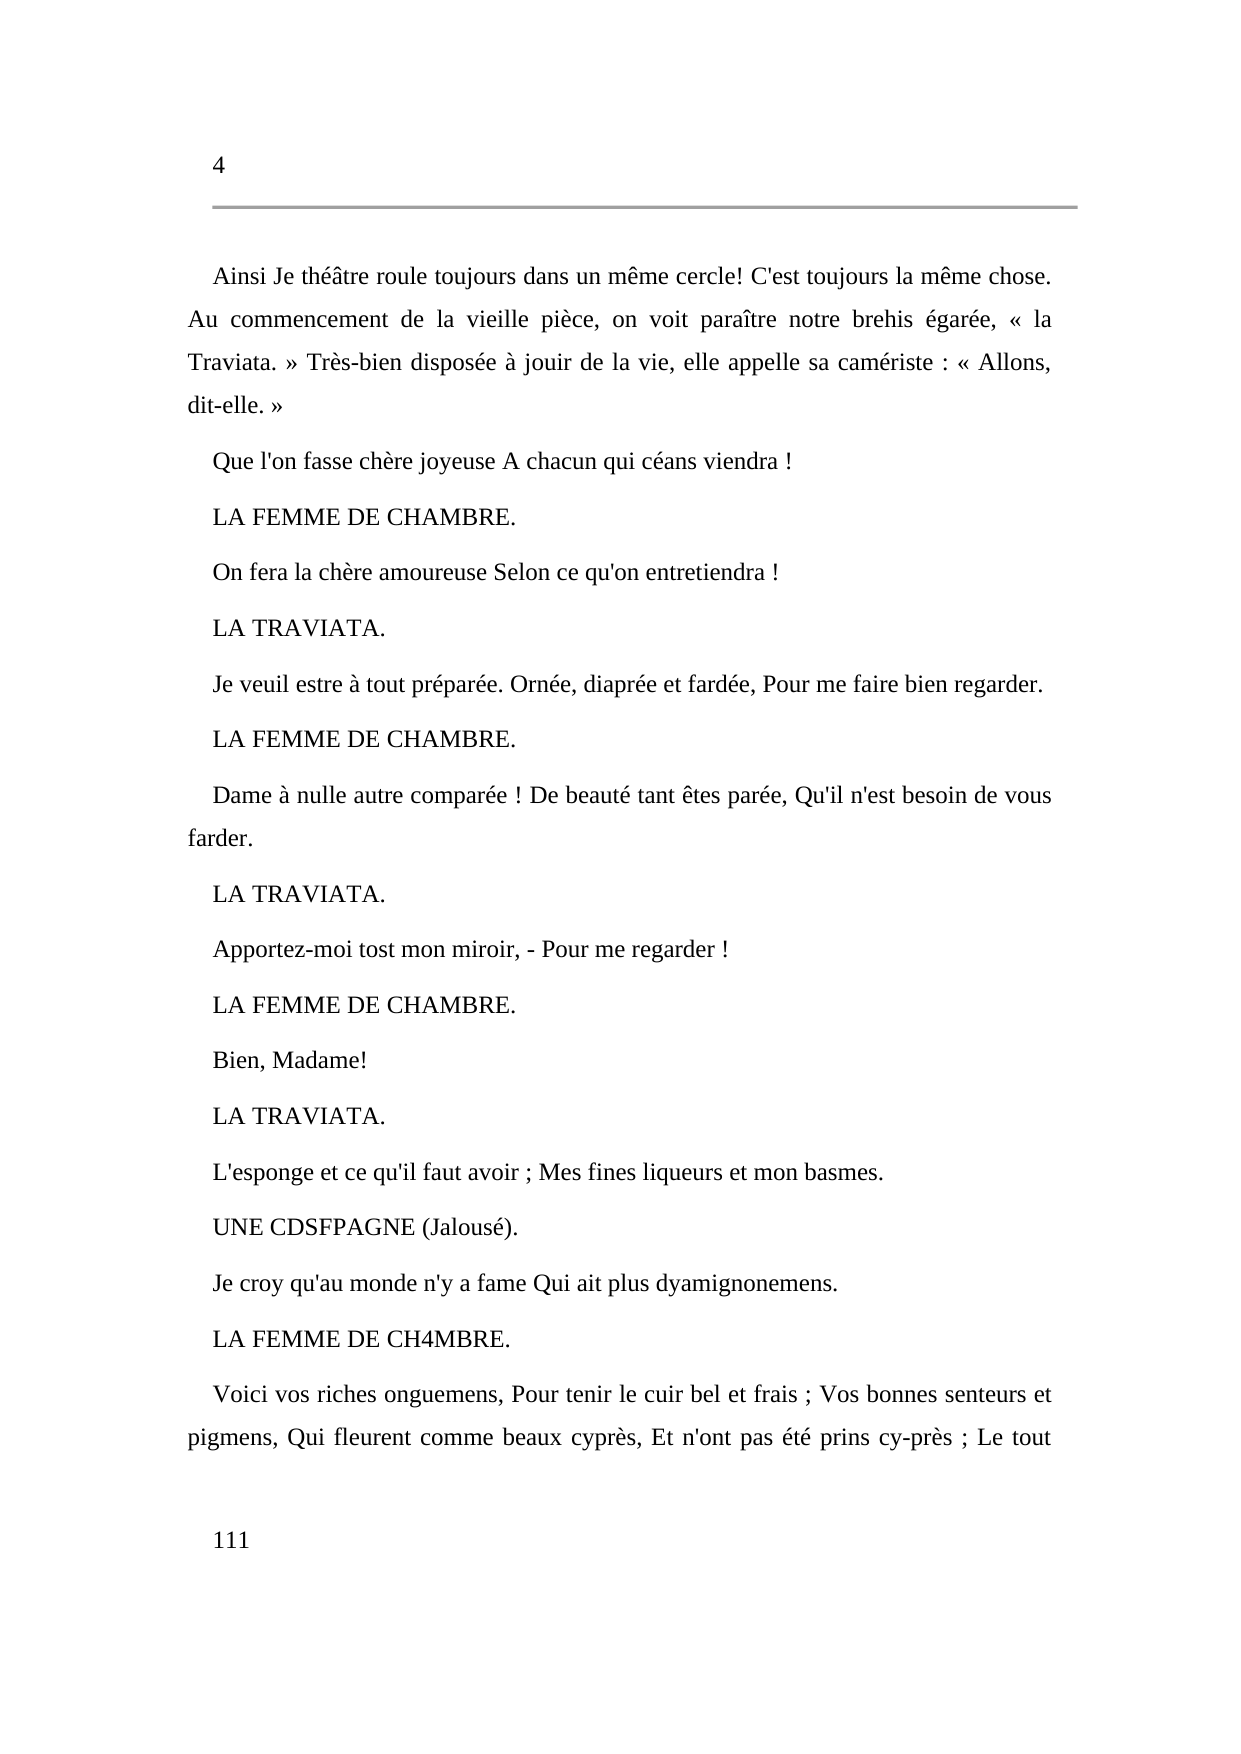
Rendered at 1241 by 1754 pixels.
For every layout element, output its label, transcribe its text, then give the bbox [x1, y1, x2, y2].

text Que l'on fasse chère joyeuse A chacun qui céans viendra ! [187, 446, 1053, 475]
text Je veuil estre à tout préparée. Ornée, diaprée et fardée, Pour me faire bien regarder. [187, 669, 1053, 697]
text Dame à nulle autre comparée ! De beauté tant êtes parée, Qu'il n'est besoin de vous farder. [187, 780, 1053, 852]
text Bien, Madame! [187, 1046, 1053, 1074]
text L'esponge et ce qu'il faut avoir ; Mes fines liqueurs et mon basmes. [187, 1157, 1053, 1186]
text LA TRAVIATA. [187, 1101, 1053, 1130]
text LA FEMME DE CHAMBRE. [187, 502, 1053, 531]
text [187, 1379, 1053, 1451]
text Ainsi Je théâtre roule toujours dans un même cercle! C'est toujours la même chose. Au commencement de la vieille pièce, on voit paraître notre brehis égarée, « la Traviata. » Très-bien disposée à jouir de la vie, elle appelle sa camériste : « Allons, dit-elle. » [187, 261, 1053, 419]
text 4 [187, 150, 1053, 179]
text Je croy qu'au monde n'y a fame Qui ait plus dyamignonemens. [187, 1268, 1053, 1297]
text LA TRAVIATA. [187, 613, 1053, 642]
text LA FEMME DE CH4MBRE. [187, 1324, 1053, 1352]
text LA FEMME DE CHAMBRE. [187, 990, 1053, 1019]
text LA TRAVIATA. [187, 879, 1053, 907]
text On fera la chère amoureuse Selon ce qu'on entretiendra ! [187, 557, 1053, 586]
text UNE CDSFPAGNE (Jalousé). [187, 1212, 1053, 1241]
text Apportez-moi tost mon miroir, - Pour me regarder ! [187, 934, 1053, 963]
text LA FEMME DE CHAMBRE. [187, 724, 1053, 753]
